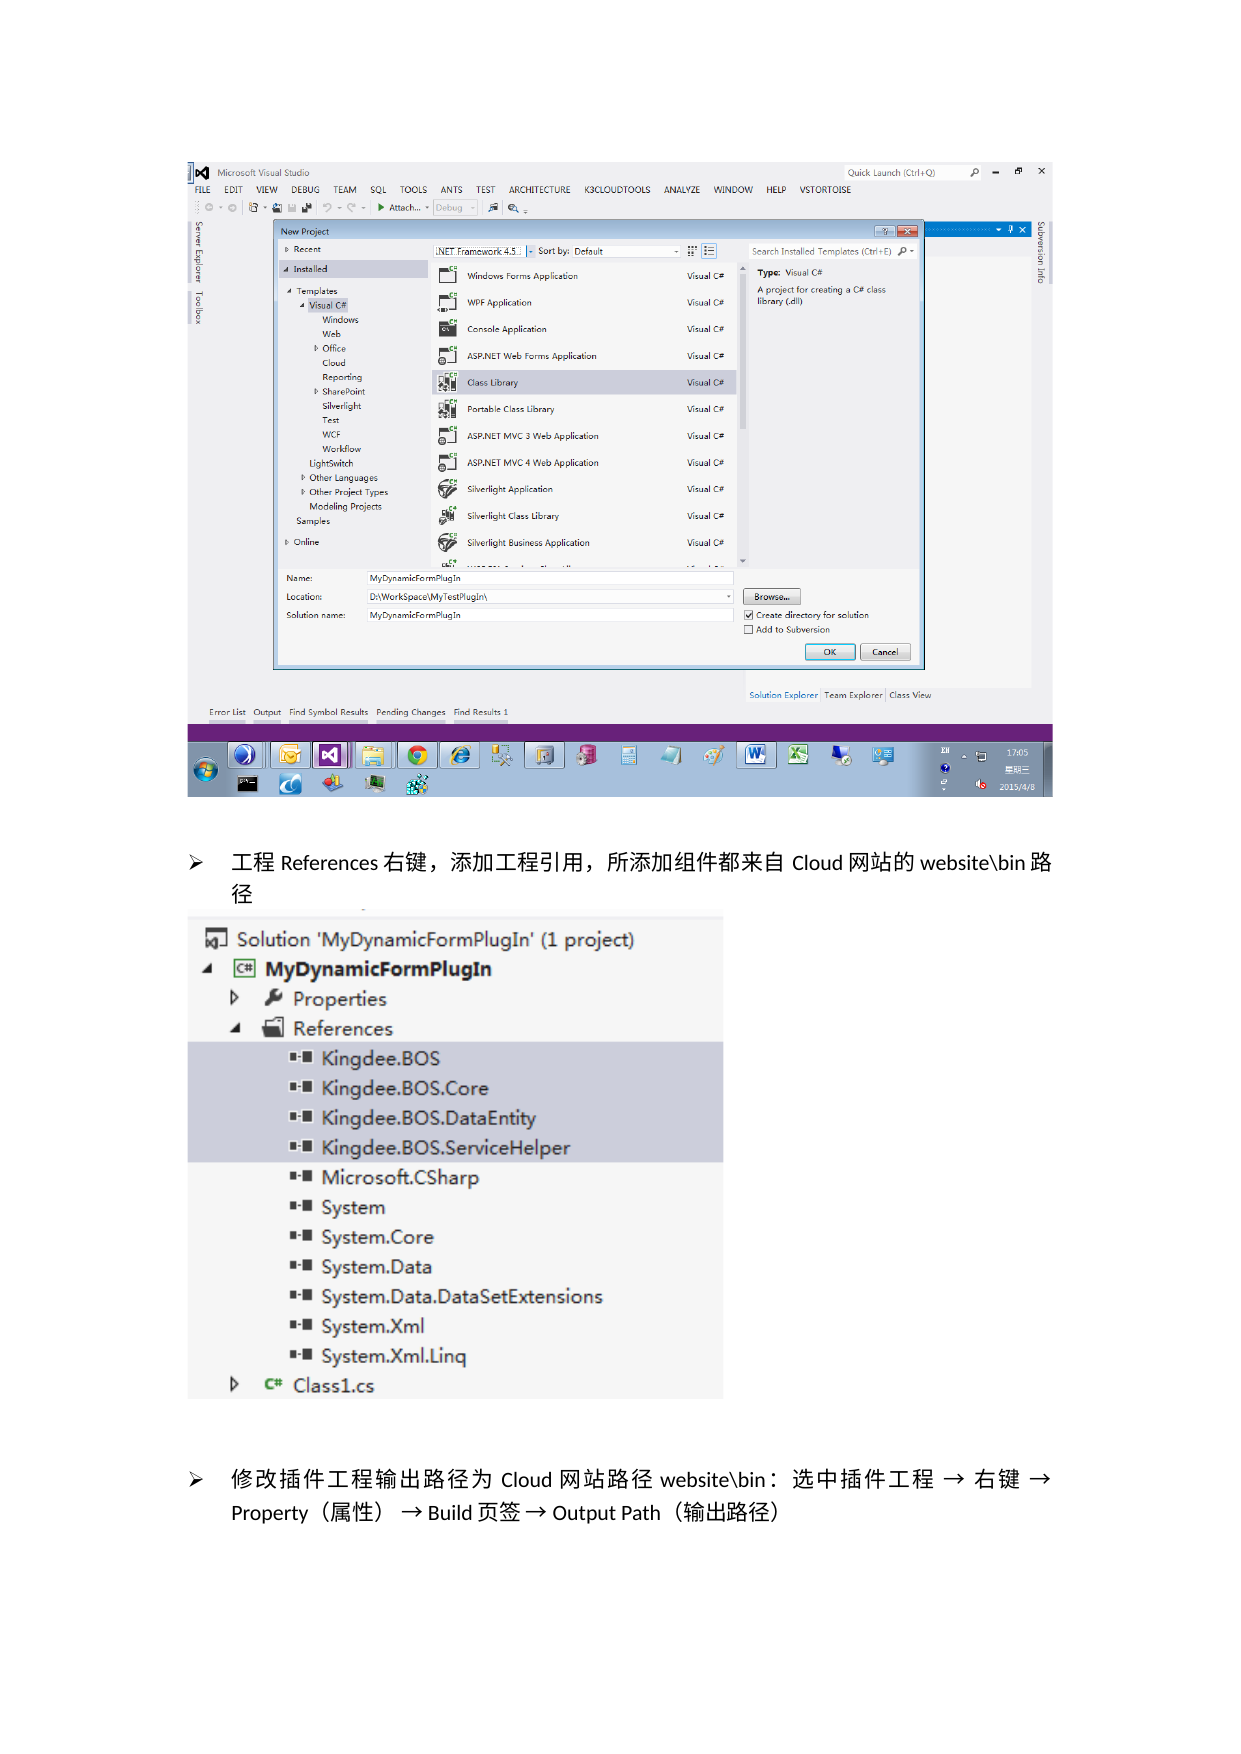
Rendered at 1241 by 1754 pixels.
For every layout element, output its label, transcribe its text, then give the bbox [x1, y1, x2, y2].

picture [187, 909, 724, 1399]
picture [187, 162, 1053, 797]
list 工程References右键，添加工程引用，所添加组件都来自Cloud网站的website\bin路径 [187, 844, 1053, 909]
list 修改插件工程输出路径为Cloud网站路径website\bin：选中插件工程 → 右键 → Property（属性） → Build页签 → Output Path（输出路径） [187, 1462, 1053, 1527]
